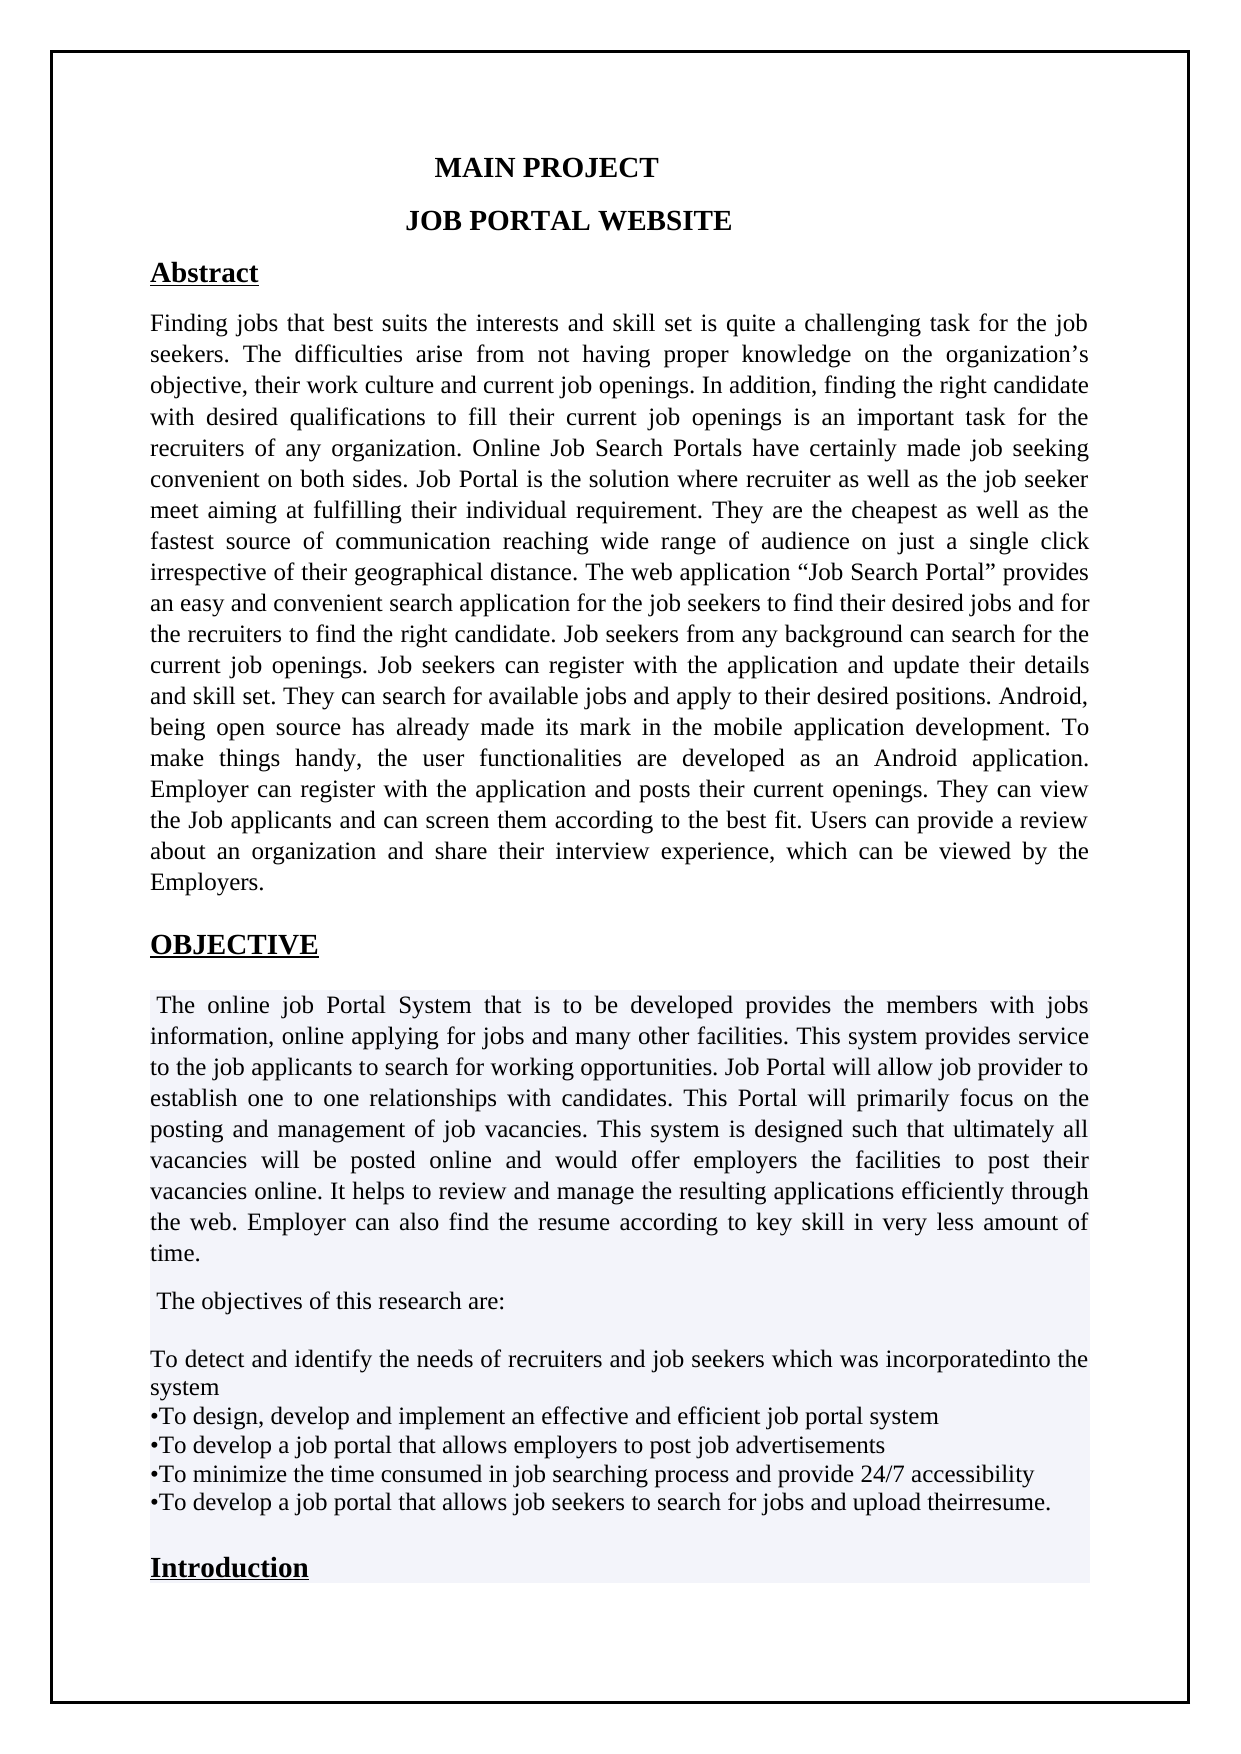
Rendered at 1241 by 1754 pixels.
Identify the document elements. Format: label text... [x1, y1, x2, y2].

text •To design, develop and implement an effective and efficient job portal system [150, 1401, 1090, 1430]
text The objectives of this research are: [150, 1286, 1090, 1315]
text OBJECTIVE [150, 927, 1090, 961]
text MAIN PROJECT [150, 150, 1090, 183]
text Abstract [150, 256, 1090, 289]
text •To develop a job portal that allows employers to post job advertisements [150, 1430, 1090, 1459]
text JOB PORTAL WEBSITE [150, 203, 1090, 236]
text •To develop a job portal that allows job seekers to search for jobs and upload theirresume. [150, 1487, 1090, 1516]
text To detect and identify the needs of recruiters and job seekers which was incorporatedinto the system [150, 1344, 1090, 1401]
text The online job Portal System that is to be developed provides the members with jobs information, online applying for jobs and many other facilities. This system provides service to the job applicants to search for working opportunities. Job Portal will allow job provider to establish one to one relationships with candidates. This Portal will primarily focus on the posting and management of job vacancies. This system is designed such that ultimately all vacancies will be posted online and would offer employers the facilities to post their vacancies online. It helps to review and manage the resulting applications efficiently through the web. Employer can also find the resume according to key skill in very less amount of time. [150, 990, 1090, 1267]
text •To minimize the time consumed in job searching process and provide 24/7 accessibility [150, 1459, 1090, 1487]
text Introduction [150, 1550, 1090, 1583]
text Finding jobs that best suits the interests and skill set is quite a challenging task for the job seekers. The difficulties arise from not having proper knowledge on the organization’s objective, their work culture and current job openings. In addition, finding the right candidate with desired qualifications to fill their current job openings is an important task for the recruiters of any organization. Online Job Search Portals have certainly made job seeking convenient on both sides. Job Portal is the solution where recruiter as well as the job seeker meet aiming at fulfilling their individual requirement. They are the cheapest as well as the fastest source of communication reaching wide range of audience on just a single click irrespective of their geographical distance. The web application “Job Search Portal” provides an easy and convenient search application for the job seekers to find their desired jobs and for the recruiters to find the right candidate. Job seekers from any background can search for the current job openings. Job seekers can register with the application and update their details and skill set. They can search for available jobs and apply to their desired positions. Android, being open source has already made its mark in the mobile application development. To make things handy, the user functionalities are developed as an Android application. Employer can register with the application and posts their current openings. They can view the Job applicants and can screen them according to the best fit. Users can provide a review about an organization and share their interview experience, which can be viewed by the Employers. [150, 308, 1090, 896]
